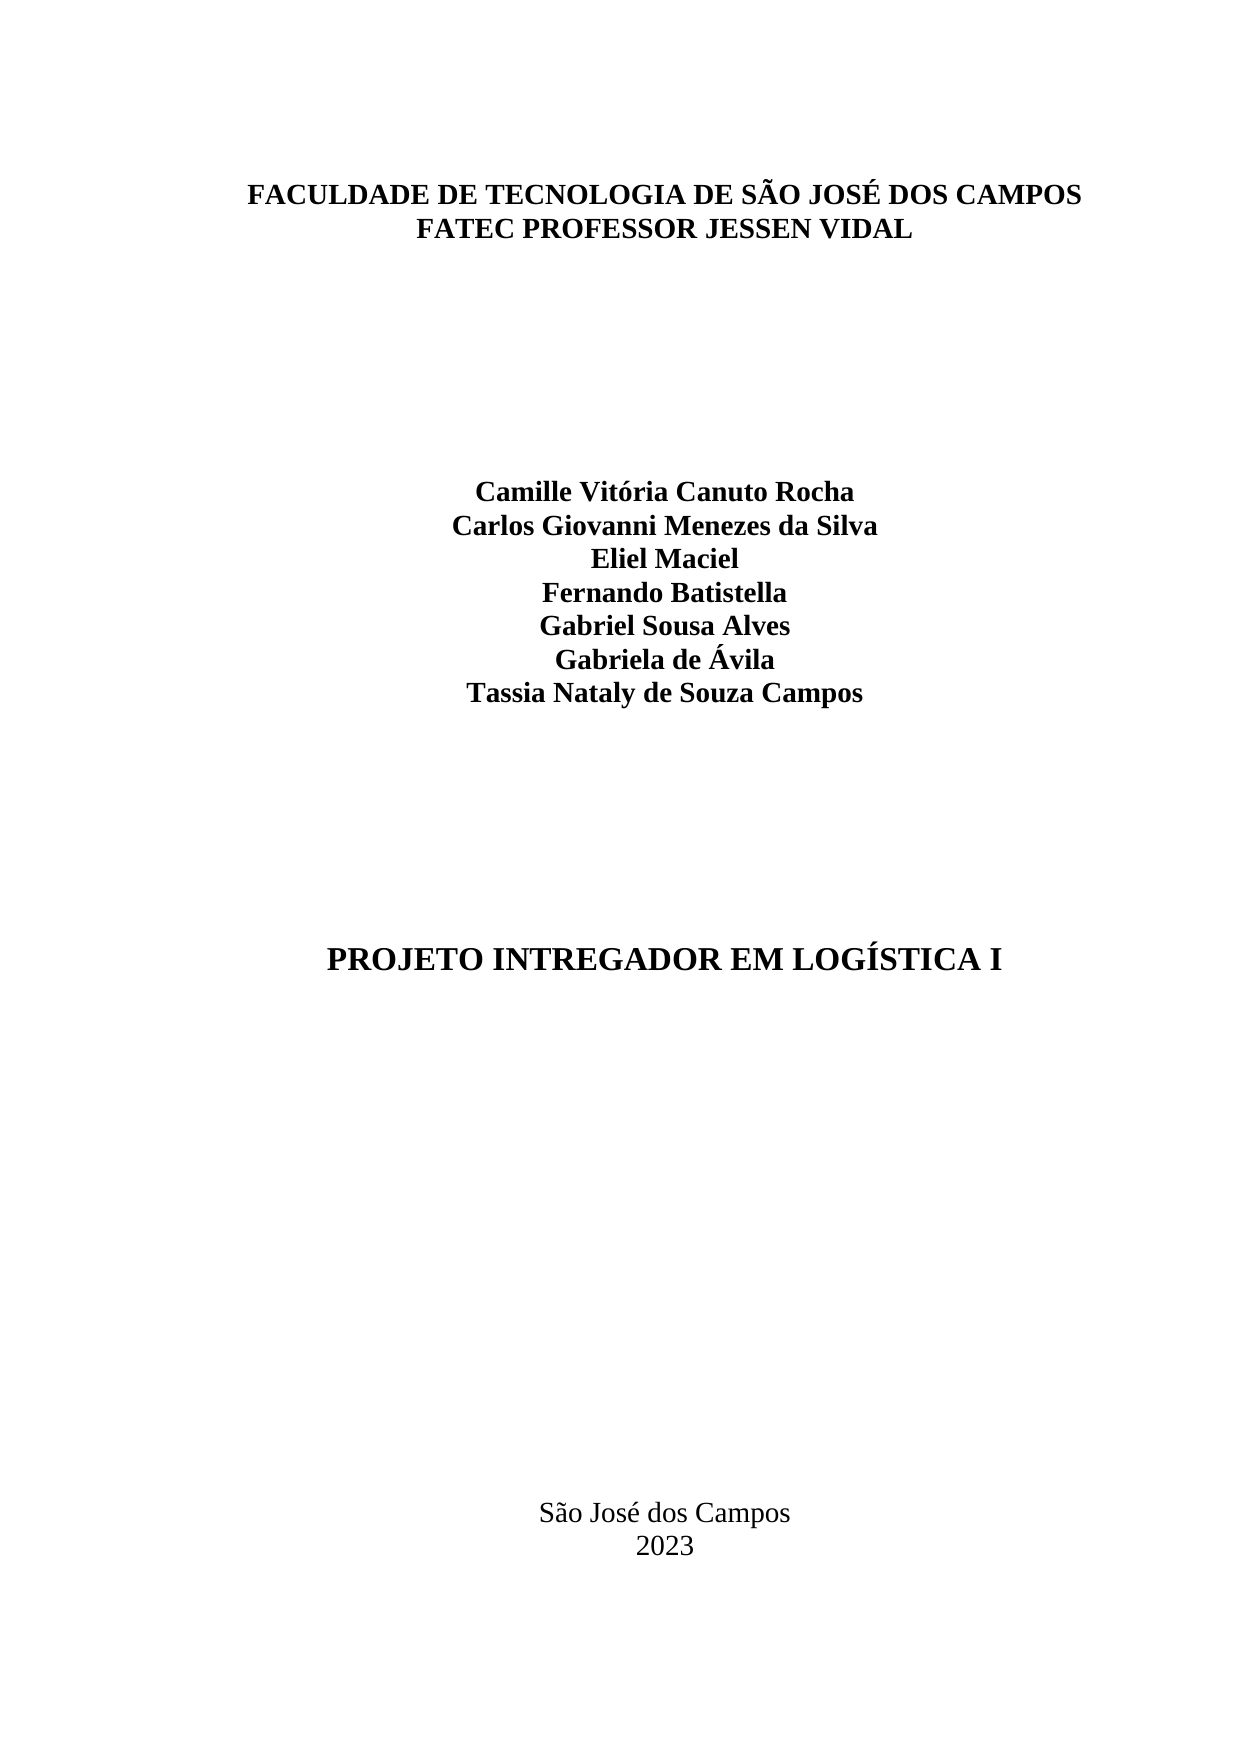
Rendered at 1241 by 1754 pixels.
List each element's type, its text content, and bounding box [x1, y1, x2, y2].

text Gabriela de Ávila [207, 642, 1122, 676]
text Tassia Nataly de Souza Campos [207, 676, 1122, 709]
text Carlos Giovanni Menezes da Silva [207, 508, 1122, 541]
text FATEC PROFESSOR Jessen Vidal [207, 211, 1122, 244]
text Eliel Maciel [207, 541, 1122, 575]
text Fernando Batistella [207, 575, 1122, 608]
text Camille Vitória Canuto Rocha [207, 474, 1122, 508]
text PROJETO INTREGADOR EM LOGÍSTICA I [207, 939, 1122, 977]
text São José dos Campos [207, 1495, 1122, 1528]
text FACULDADE DE TECNOLOGIA DE SÃO JOSÉ DOS CAMPOS [207, 177, 1122, 211]
text 2023 [207, 1528, 1122, 1562]
text Gabriel Sousa Alves [207, 608, 1122, 642]
